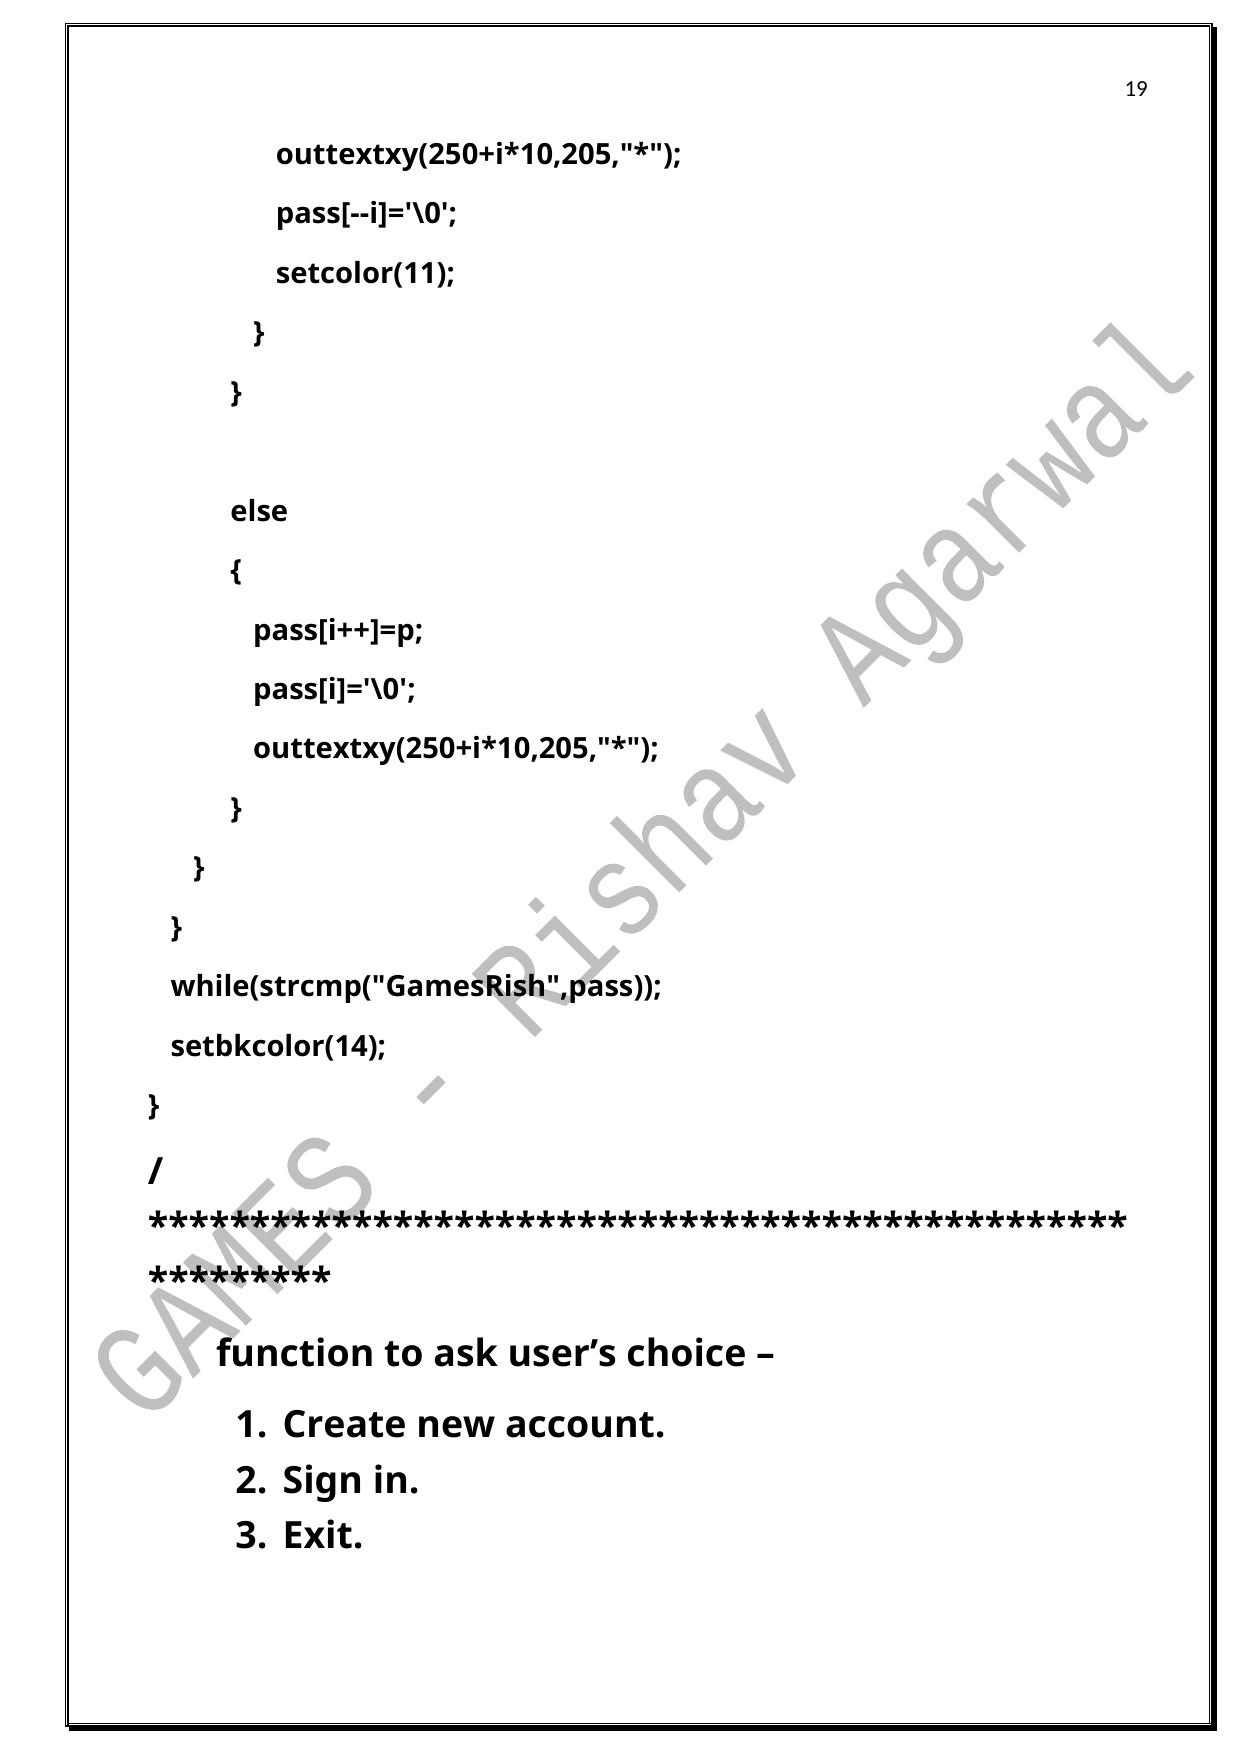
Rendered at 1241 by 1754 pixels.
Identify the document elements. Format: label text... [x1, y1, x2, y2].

text while(strcmp("GamesRish",pass)); [148, 966, 1147, 1005]
text function to ask user’s choice – [148, 1326, 1147, 1377]
text outtextxy(250+i*10,205,"*"); [148, 133, 1147, 173]
text } [148, 847, 1147, 886]
text pass[--i]='\0'; [148, 192, 1147, 232]
text else [148, 490, 1147, 529]
list Create new account. [235, 1398, 1147, 1449]
text { [148, 549, 1147, 589]
text setcolor(11); [148, 252, 1147, 292]
text /********************************************************* [148, 1144, 1147, 1305]
text } [148, 1084, 1147, 1124]
text } [148, 371, 1147, 411]
text } [148, 787, 1147, 827]
list Exit. [235, 1508, 1147, 1559]
text outtextxy(250+i*10,205,"*"); [148, 728, 1147, 767]
text pass[i++]=p; [148, 609, 1147, 648]
list Sign in. [235, 1453, 1147, 1504]
text setbkcolor(14); [148, 1025, 1147, 1065]
text } [148, 906, 1147, 946]
text pass[i]='\0'; [148, 668, 1147, 708]
text } [148, 311, 1147, 351]
